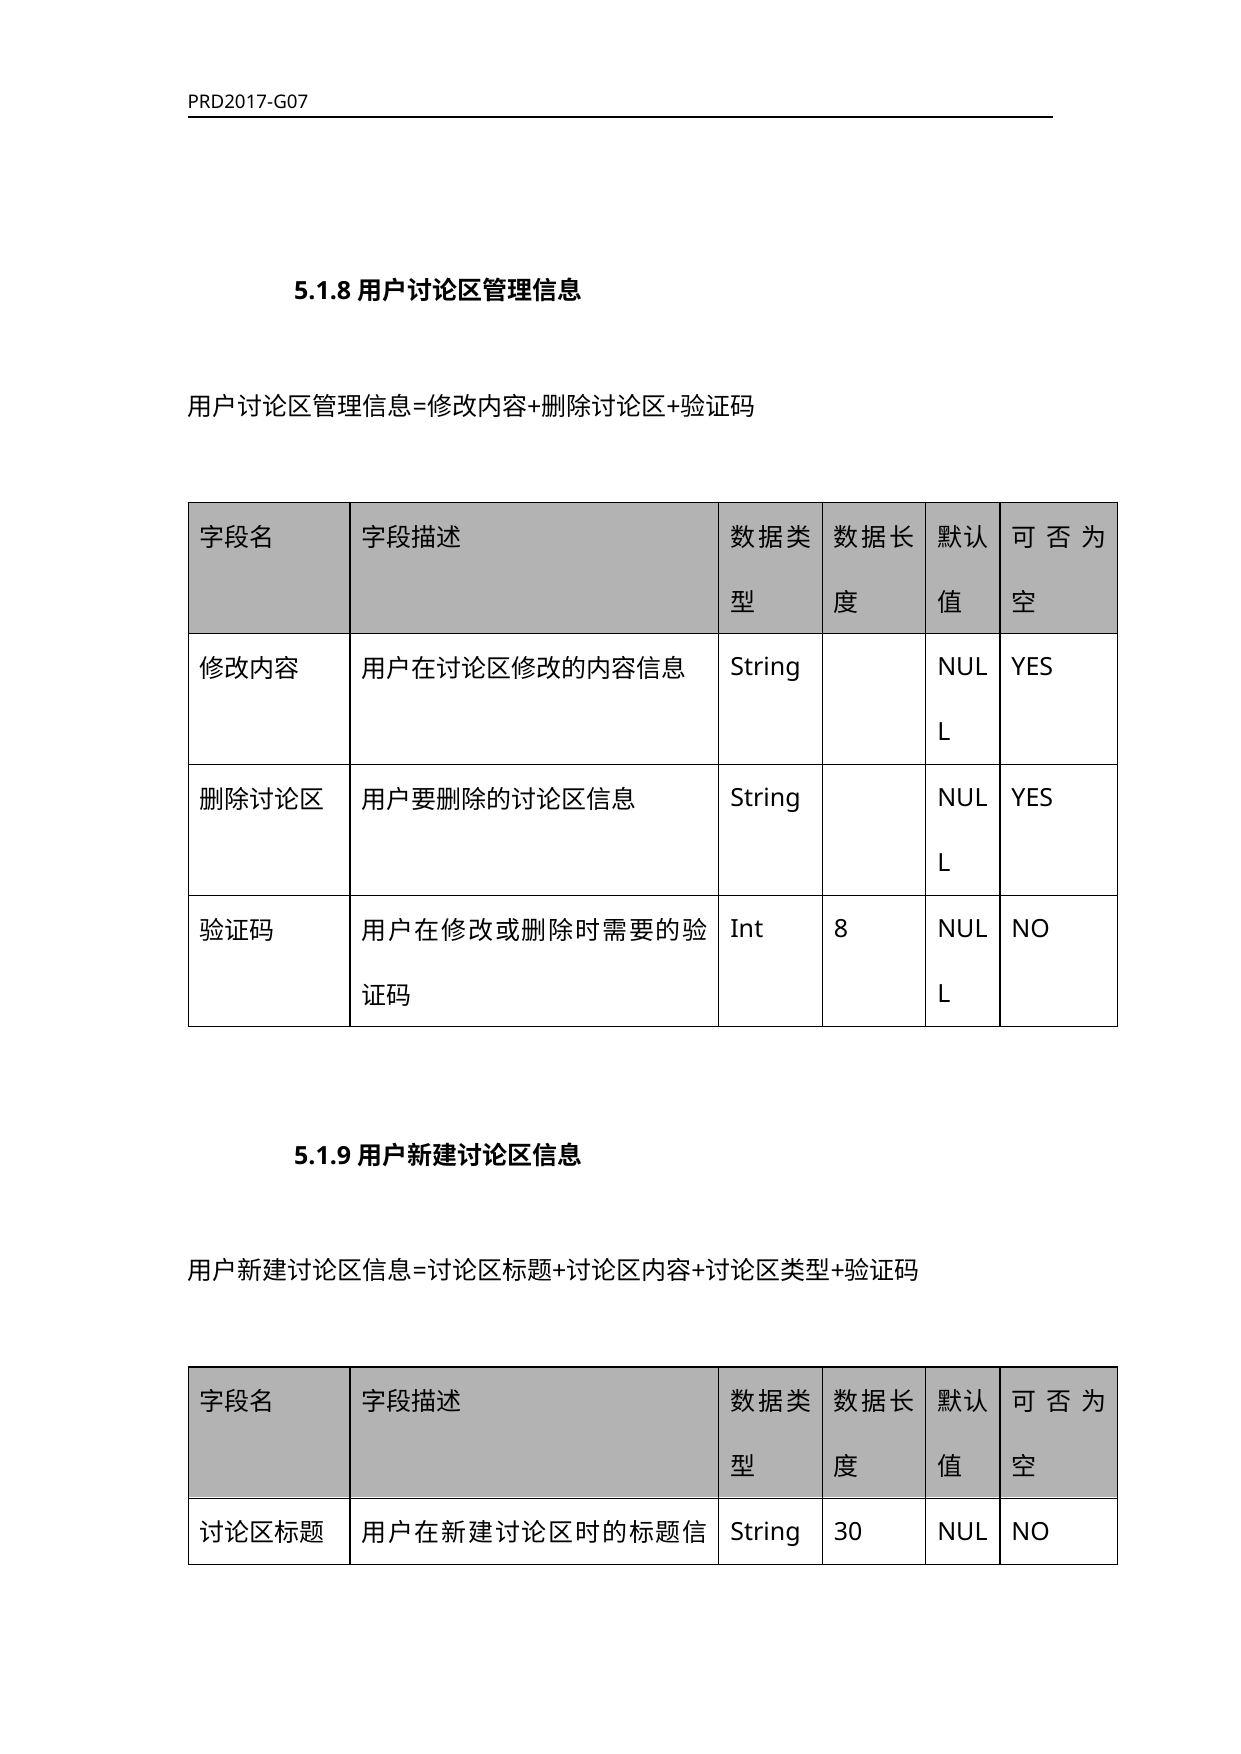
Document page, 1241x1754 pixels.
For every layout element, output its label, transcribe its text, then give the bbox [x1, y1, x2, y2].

table_cell 用户在修改或删除时需要的验证码 [351, 896, 718, 1026]
table_cell NULL [926, 896, 999, 1026]
table_cell String [719, 634, 822, 764]
table_cell YES [1001, 634, 1117, 764]
table_header 默认值 [926, 503, 999, 633]
table_cell 用户在讨论区修改的内容信息 [351, 634, 718, 764]
subtitle 用户新建讨论区信息 [231, 1121, 1053, 1186]
table_cell [823, 765, 925, 895]
table_header 数据长度 [823, 503, 925, 633]
table_header 可否为空 [1001, 1368, 1117, 1497]
subtitle 用户讨论区管理信息 [231, 256, 1053, 321]
table_header 默认值 [926, 1368, 999, 1497]
table_cell 修改内容 [189, 634, 349, 764]
table_header 数据长度 [823, 1368, 925, 1497]
table_cell 用户在新建讨论区时的标题信息 [351, 1499, 718, 1563]
table_header 字段描述 [351, 1368, 718, 1497]
table_cell NO [1001, 1499, 1117, 1563]
table_cell YES [1001, 765, 1117, 895]
table_cell String [719, 1499, 822, 1563]
table_cell NULL [926, 1499, 999, 1563]
table_header 数据类型 [719, 1368, 822, 1497]
table_cell 讨论区标题 [189, 1499, 349, 1563]
table_cell Int [719, 896, 822, 1026]
table_cell String [719, 765, 822, 895]
table_cell NULL [926, 765, 999, 895]
table_cell NULL [926, 634, 999, 764]
table_header 字段描述 [351, 503, 718, 633]
table_cell [823, 634, 925, 764]
text 用户新建讨论区信息=讨论区标题+讨论区内容+讨论区类型+验证码 [187, 1236, 1053, 1301]
table_cell 用户要删除的讨论区信息 [351, 765, 718, 895]
table_cell 验证码 [189, 896, 349, 1026]
table_cell 8 [823, 896, 925, 1026]
table_header 字段名 [189, 503, 349, 633]
table_cell 30 [823, 1499, 925, 1563]
table_header 字段名 [189, 1368, 349, 1497]
table_header 可否为空 [1001, 503, 1117, 633]
table_cell NO [1001, 896, 1117, 1026]
table_header 数据类型 [719, 503, 822, 633]
text 用户讨论区管理信息=修改内容+删除讨论区+验证码 [187, 372, 1053, 437]
table_cell 删除讨论区 [189, 765, 349, 895]
